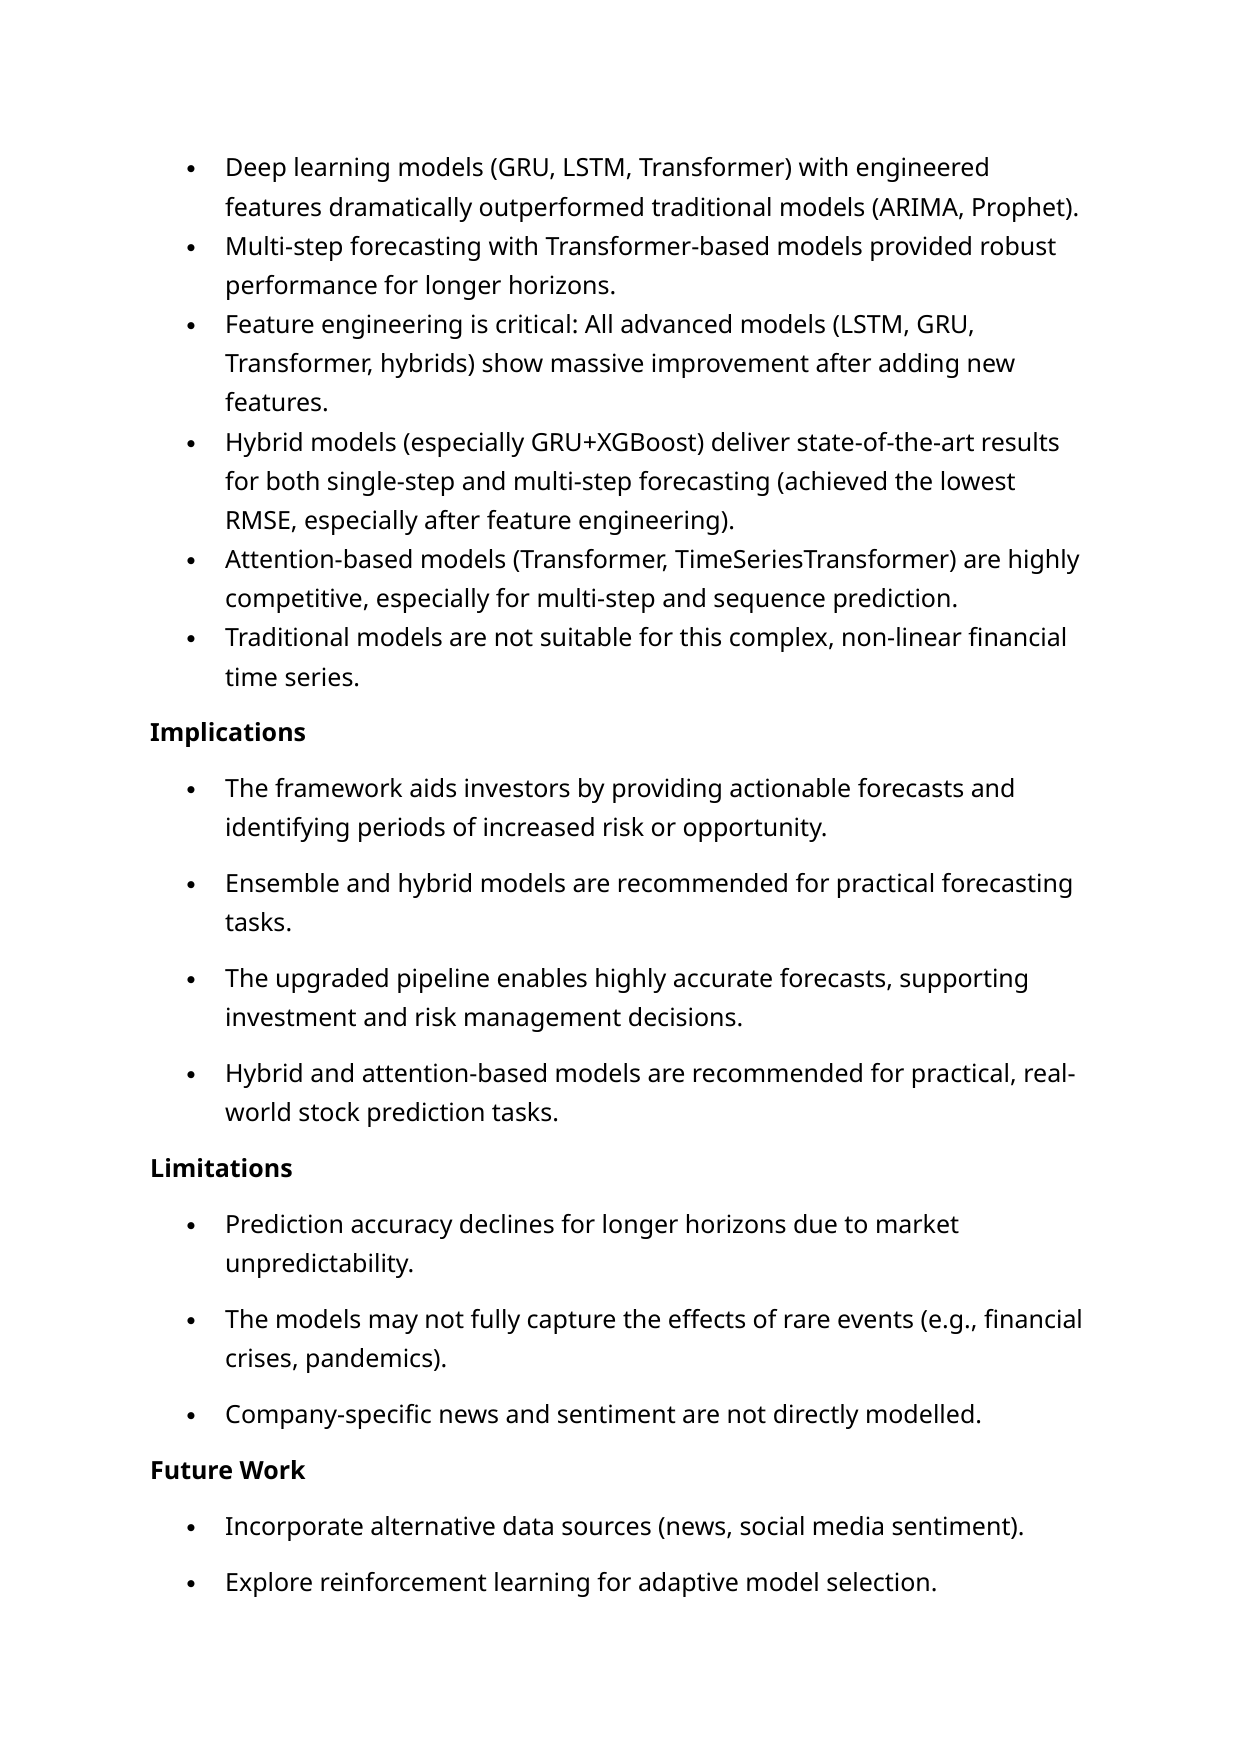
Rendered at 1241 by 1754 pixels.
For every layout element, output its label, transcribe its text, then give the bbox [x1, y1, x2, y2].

list Explore reinforcement learning for adaptive model selection. [187, 1564, 1090, 1598]
list Incorporate alternative data sources (news, social media sentiment). [187, 1508, 1090, 1542]
list The framework aids investors by providing actionable forecasts and identifying periods of increased risk or opportunity. [187, 771, 1090, 844]
list The models may not fully capture the effects of rare events (e.g., financial crises, pandemics). [187, 1302, 1090, 1375]
list Hybrid models (especially GRU+XGBoost) deliver state-of-the-art results for both single-step and multi-step forecasting (achieved the lowest RMSE, especially after feature engineering). [187, 424, 1090, 537]
list Hybrid and attention-based models are recommended for practical, real-world stock prediction tasks. [187, 1056, 1090, 1129]
list Prediction accuracy declines for longer horizons due to market unpredictability. [187, 1207, 1090, 1280]
list Multi-step forecasting with Transformer-based models provided robust performance for longer horizons. [187, 228, 1090, 302]
list The upgraded pipeline enables highly accurate forecasts, supporting investment and risk management decisions. [187, 961, 1090, 1034]
list Deep learning models (GRU, LSTM, Transformer) with engineered features dramatically outperformed traditional models (ARIMA, Prophet). [187, 150, 1090, 223]
list Ensemble and hybrid models are recommended for practical forecasting tasks. [187, 866, 1090, 939]
list Company-specific news and sentiment are not directly modelled. [187, 1397, 1090, 1431]
text Implications [150, 715, 1090, 749]
text Limitations [150, 1151, 1090, 1185]
text Future Work [150, 1452, 1090, 1487]
list Feature engineering is critical: All advanced models (LSTM, GRU, Transformer, hybrids) show massive improvement after adding new features. [187, 307, 1090, 419]
list Traditional models are not suitable for this complex, non-linear financial time series. [187, 620, 1090, 693]
list Attention-based models (Transformer, TimeSeriesTransformer) are highly competitive, especially for multi-step and sequence prediction. [187, 542, 1090, 615]
